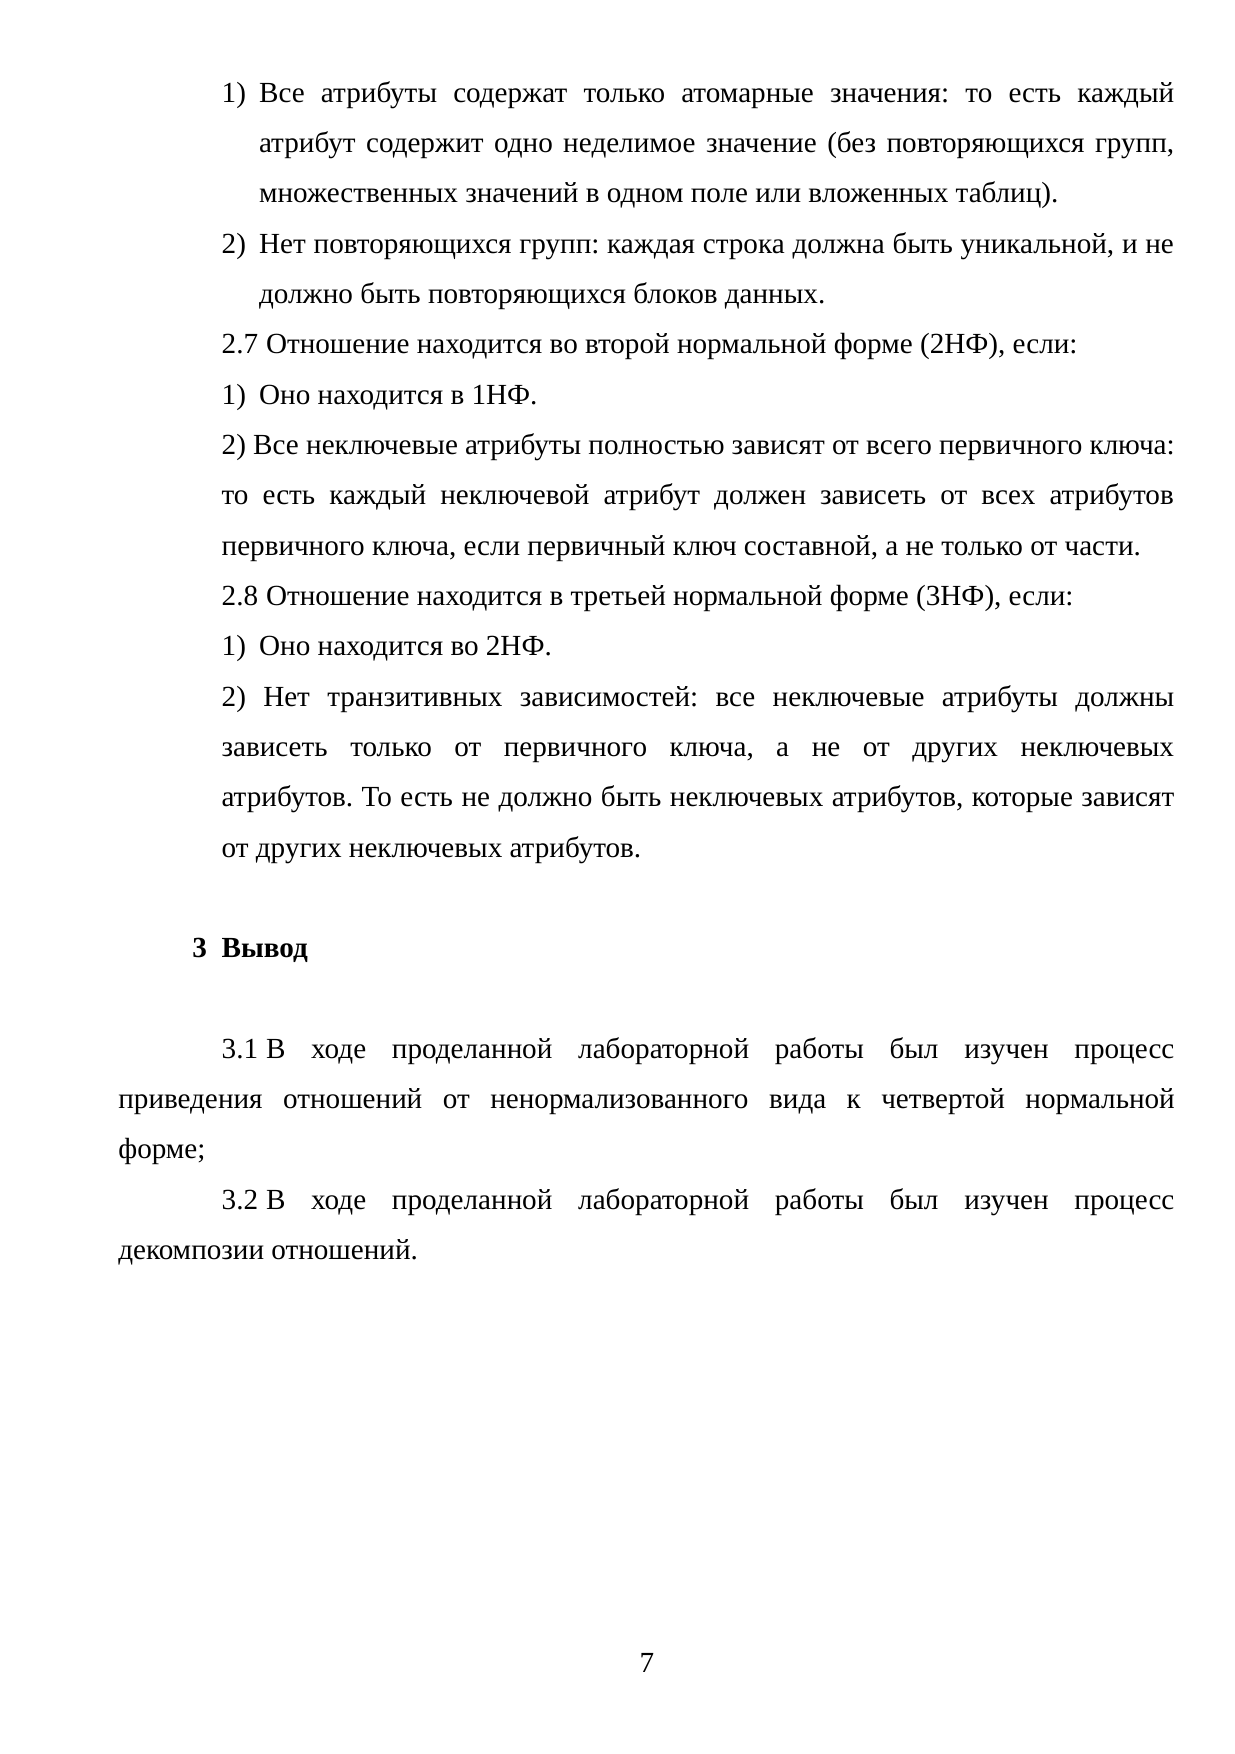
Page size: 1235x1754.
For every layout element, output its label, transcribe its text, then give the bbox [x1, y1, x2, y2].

list В ходе проделанной лабораторной работы был изучен процесс приведения отношений от ненормализованного вида к четвертой нормальной форме; [118, 1031, 1175, 1165]
list Отношение находится в третьей нормальной форме (3НФ), если: [118, 578, 1175, 612]
text 2) Нет транзитивных зависимостей: все неключевые атрибуты должны зависеть только от первичного ключа, а не от других неключевых атрибутов. То есть не должно быть неключевых атрибутов, которые зависят от других неключевых атрибутов. [221, 679, 1175, 863]
list Оно находится в 1НФ. [221, 377, 1175, 410]
list В ходе проделанной лабораторной работы был изучен процесс декомпозии отношений. [118, 1182, 1175, 1266]
list Все атрибуты содержат только атомарные значения: то есть каждый атрибут содержит одно неделимое значение (без повторяющихся групп, множественных значений в одном поле или вложенных таблиц). [221, 75, 1175, 209]
list Вывод [192, 930, 1175, 964]
list Нет повторяющихся групп: каждая строка должна быть уникальной, и не должно быть повторяющихся блоков данных. [221, 226, 1175, 310]
list Отношение находится во второй нормальной форме (2НФ), если: [118, 327, 1175, 360]
list Оно находится во 2НФ. [221, 628, 1175, 662]
text 2) Все неключевые атрибуты полностью зависят от всего первичного ключа: то есть каждый неключевой атрибут должен зависеть от всех атрибутов первичного ключа, если первичный ключ составной, а не только от части. [221, 427, 1175, 561]
